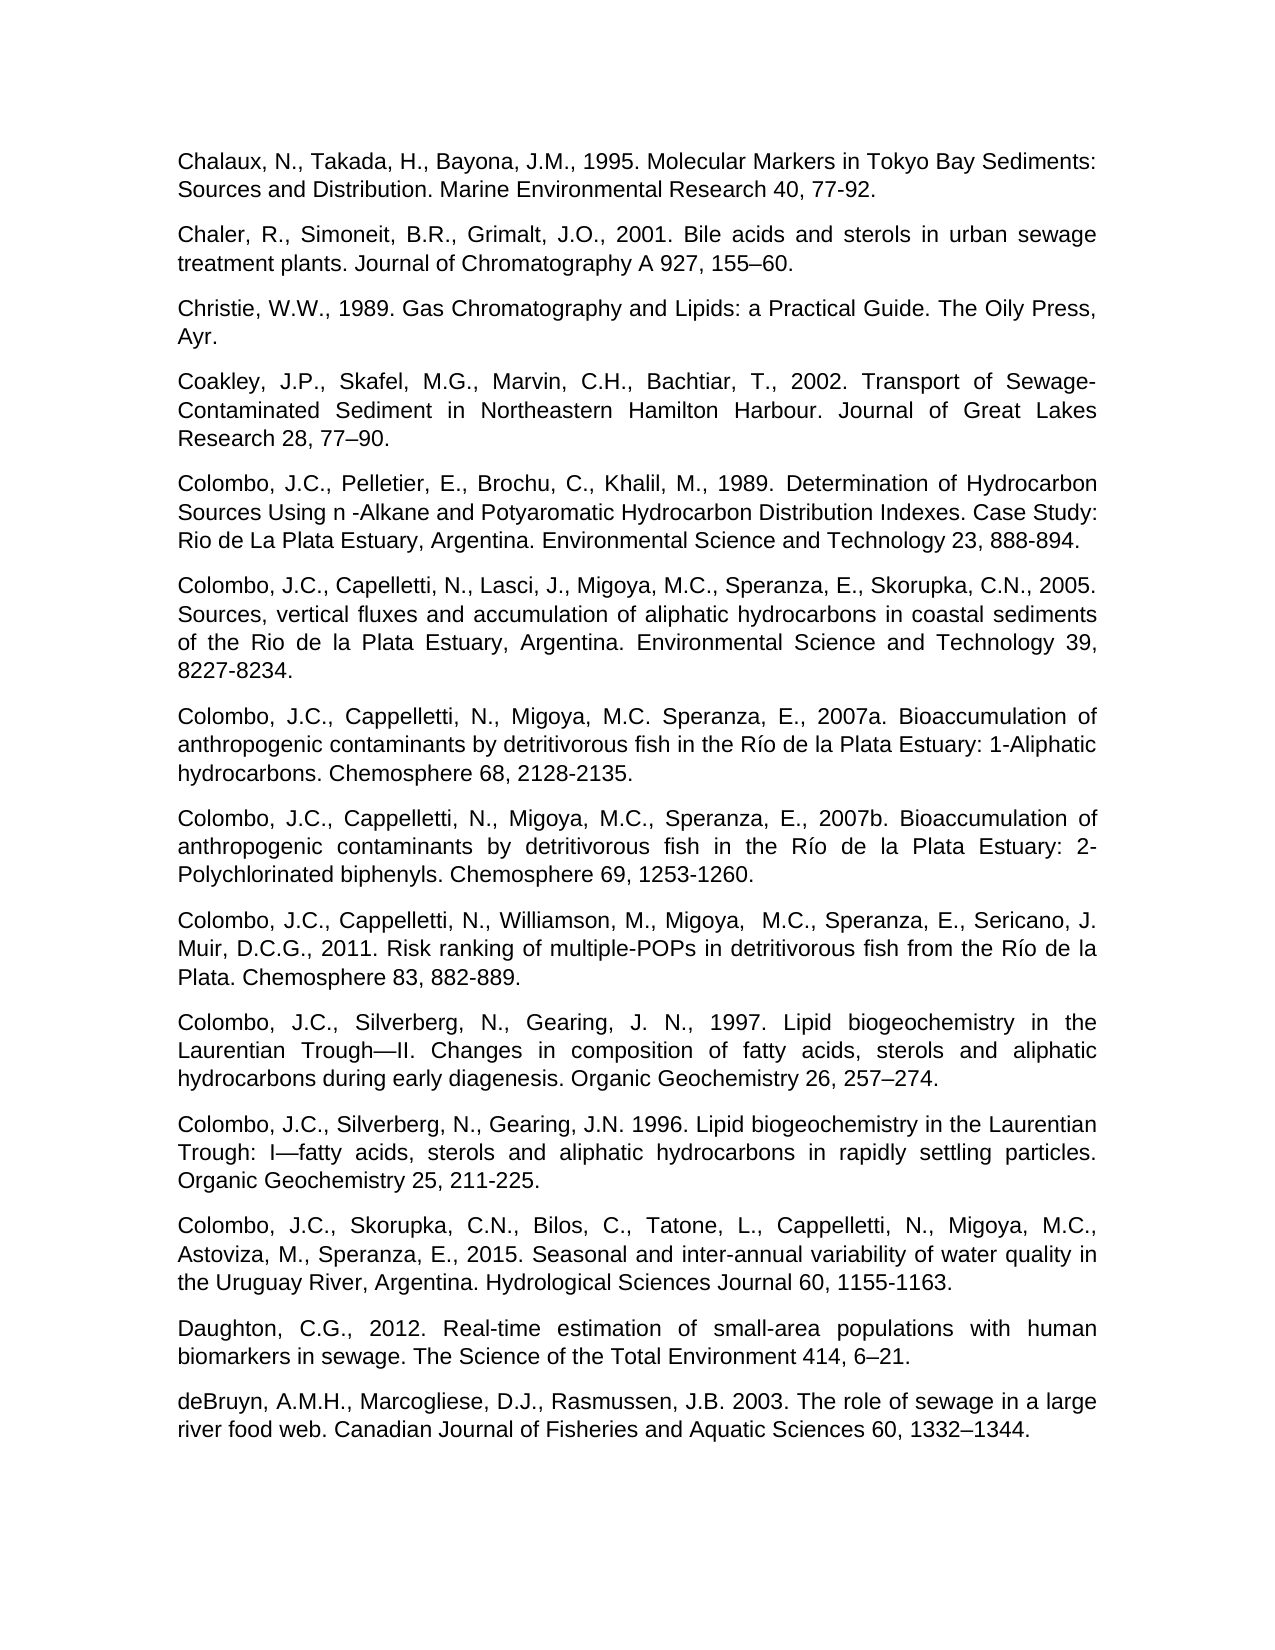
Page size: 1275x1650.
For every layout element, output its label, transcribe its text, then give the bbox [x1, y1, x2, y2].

text Colombo, J.C., Cappelletti, N., Williamson, M., Migoya, M.C., Speranza, E., Sericano, J. Muir, D.C.G., 2011. Risk ranking of multiple-POPs in detritivorous fish from the Río de la Plata. Chemosphere 83, 882-889. [177, 907, 1098, 990]
text Chaler, R., Simoneit, B.R., Grimalt, J.O., 2001. Bile acids and sterols in urban sewage treatment plants. Journal of Chromatography A 927, 155–60. [177, 221, 1098, 276]
text Chalaux, N., Takada, H., Bayona, J.M., 1995. Molecular Markers in Tokyo Bay Sediments: Sources and Distribution. Marine Environmental Research 40, 77-92. [177, 148, 1098, 202]
text Colombo, J.C., Cappelletti, N., Migoya, M.C. Speranza, E., 2007a. Bioaccumulation of anthropogenic contaminants by detritivorous fish in the Río de la Plata Estuary: 1-Aliphatic hydrocarbons. Chemosphere 68, 2128-2135. [177, 703, 1098, 786]
text Colombo, J.C., Cappelletti, N., Migoya, M.C., Speranza, E., 2007b. Bioaccumulation of anthropogenic contaminants by detritivorous fish in the Río de la Plata Estuary: 2-Polychlorinated biphenyls. Chemosphere 69, 1253-1260. [177, 804, 1098, 888]
text Colombo, J.C., Capelletti, N., Lasci, J., Migoya, M.C., Speranza, E., Skorupka, C.N., 2005. Sources, vertical fluxes and accumulation of aliphatic hydrocarbons in coastal sediments of the Rio de la Plata Estuary, Argentina. Environmental Science and Technology 39, 8227-8234. [177, 572, 1098, 684]
text Colombo, J.C., Pelletier, E., Brochu, C., Khalil, M., 1989. Determination of Hydrocarbon Sources Using n -Alkane and Potyaromatic Hydrocarbon Distribution Indexes. Case Study: Rio de La Plata Estuary, Argentina. Environmental Science and Technology 23, 888-894. [177, 470, 1098, 553]
text Daughton, C.G., 2012. Real-time estimation of small-area populations with human biomarkers in sewage. The Science of the Total Environment 414, 6–21. [177, 1314, 1098, 1369]
text Christie, W.W., 1989. Gas Chromatography and Lipids: a Practical Guide. The Oily Press, Ayr. [177, 295, 1098, 349]
text Colombo, J.C., Skorupka, C.N., Bilos, C., Tatone, L., Cappelletti, N., Migoya, M.C., Astoviza, M., Speranza, E., 2015. Seasonal and inter-annual variability of water quality in the Uruguay River, Argentina. Hydrological Sciences Journal 60, 1155-1163. [177, 1212, 1098, 1296]
text Colombo, J.C., Silverberg, N., Gearing, J.N. 1996. Lipid biogeochemistry in the Laurentian Trough: I—fatty acids, sterols and aliphatic hydrocarbons in rapidly settling particles. Organic Geochemistry 25, 211-225. [177, 1111, 1098, 1194]
text Colombo, J.C., Silverberg, N., Gearing, J. N., 1997. Lipid biogeochemistry in the Laurentian Trough—II. Changes in composition of fatty acids, sterols and aliphatic hydrocarbons during early diagenesis. Organic Geochemistry 26, 257–274. [177, 1008, 1098, 1092]
text Coakley, J.P., Skafel, M.G., Marvin, C.H., Bachtiar, T., 2002. Transport of Sewage-Contaminated Sediment in Northeastern Hamilton Harbour. Journal of Great Lakes Research 28, 77–90. [177, 368, 1098, 451]
